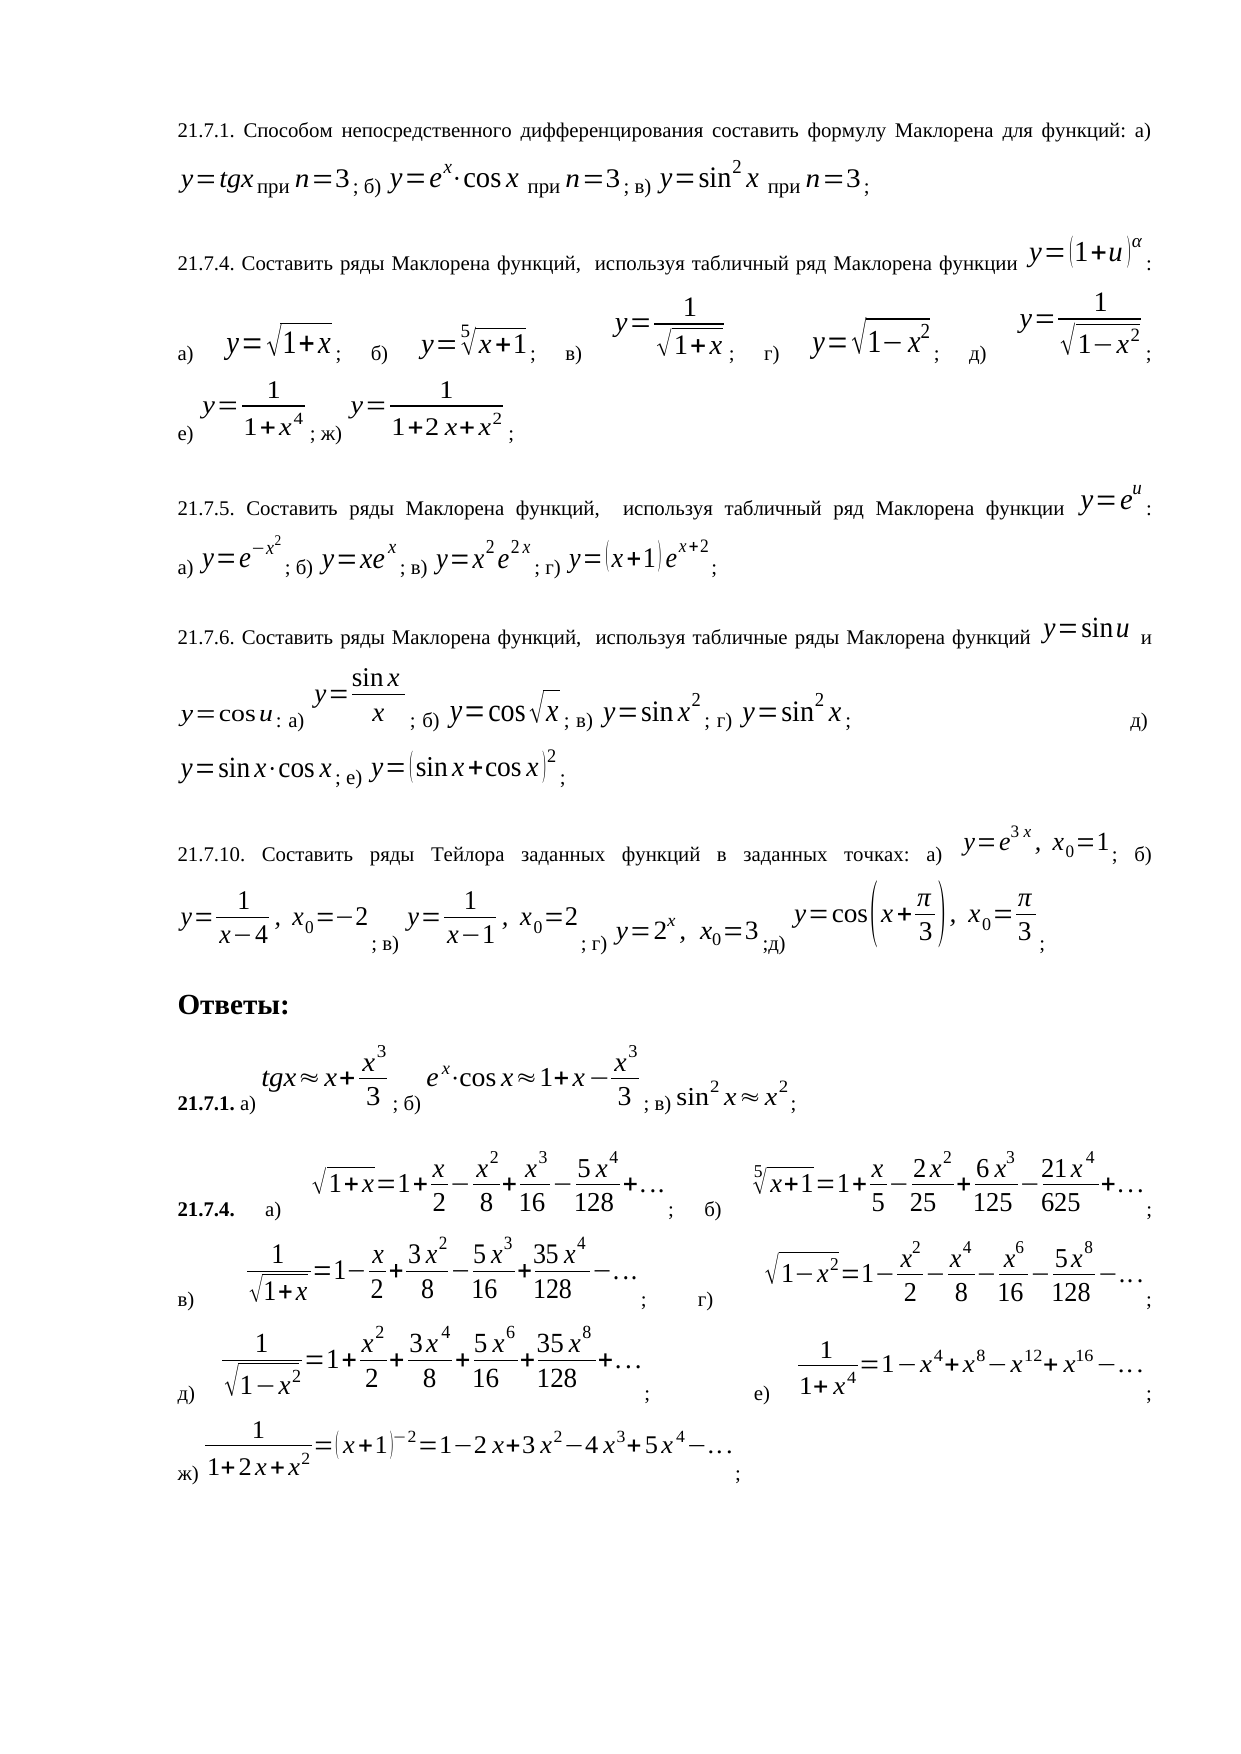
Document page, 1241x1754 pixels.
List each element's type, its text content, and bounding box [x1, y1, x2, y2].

text 21.7.1. Способом непосредственного дифференцирования составить формулу Маклорена для функций: а) при ; б) при ; в) при ; [177, 118, 1152, 198]
text 21.7.10. Составить ряды Тейлора заданных функций в заданных точках: а) ; б) ; в) ; г) ;д) ; [177, 822, 1152, 955]
text 21.7.1. а) ; б) ; в) ; [177, 1042, 1152, 1115]
text 21.7.4. а) ; б) ; в) ; г) ; д) ; е) ; ж) ; [177, 1148, 1152, 1485]
text Ответы: [177, 987, 1152, 1021]
text 21.7.4. Составить ряды Маклорена функций, используя табличный ряд Маклорена функции : а) ; б) ; в) ; г) ; д) ; е) ; ж) ; [177, 231, 1152, 445]
text 21.7.5. Составить ряды Маклорена функций, используя табличный ряд Маклорена функции : а) ; б) ; в) ; г) ; [177, 478, 1152, 579]
text 21.7.6. Составить ряды Маклорена функций, используя табличные ряды Маклорена функций и : а) ; б) ; в) ; г) ; д) ; е) ; [177, 612, 1152, 789]
